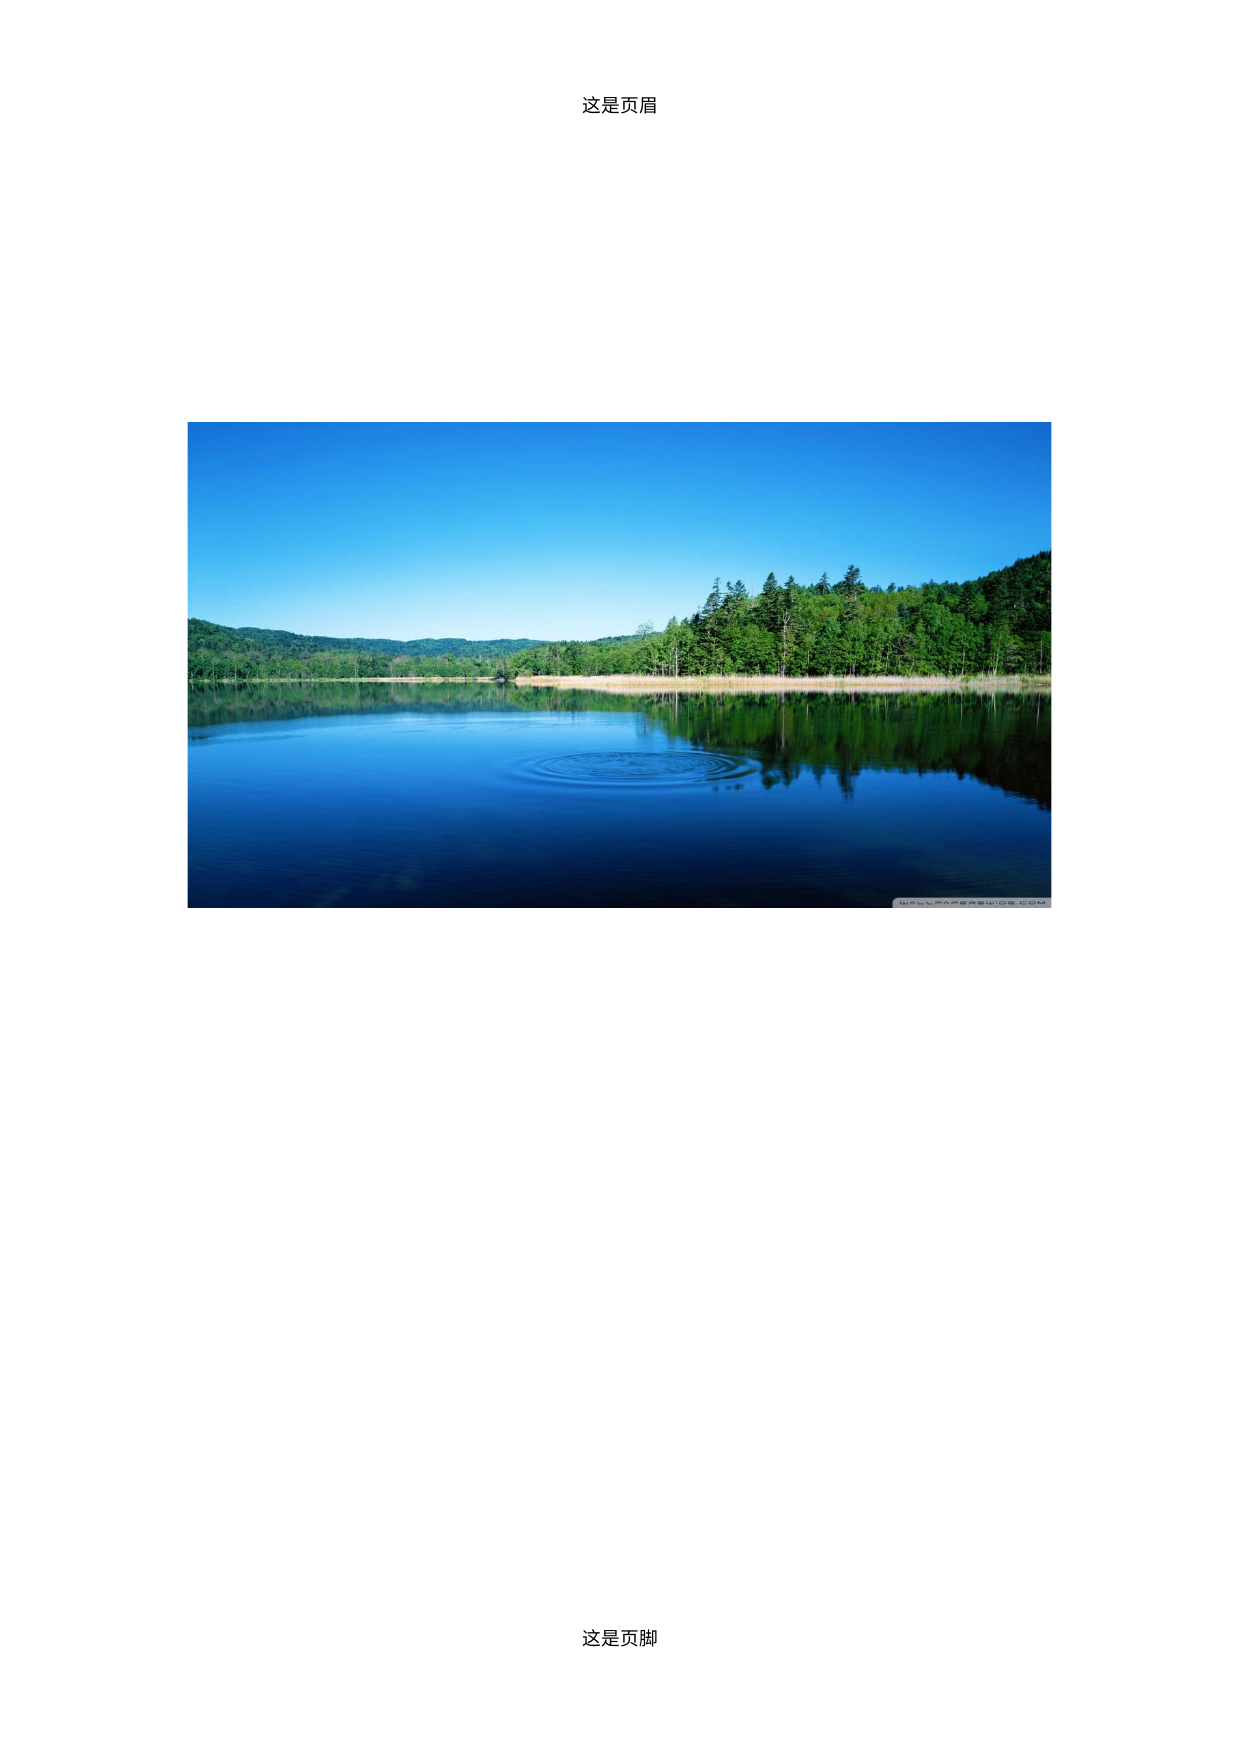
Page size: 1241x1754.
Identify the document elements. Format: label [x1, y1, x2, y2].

picture [187, 422, 1052, 908]
